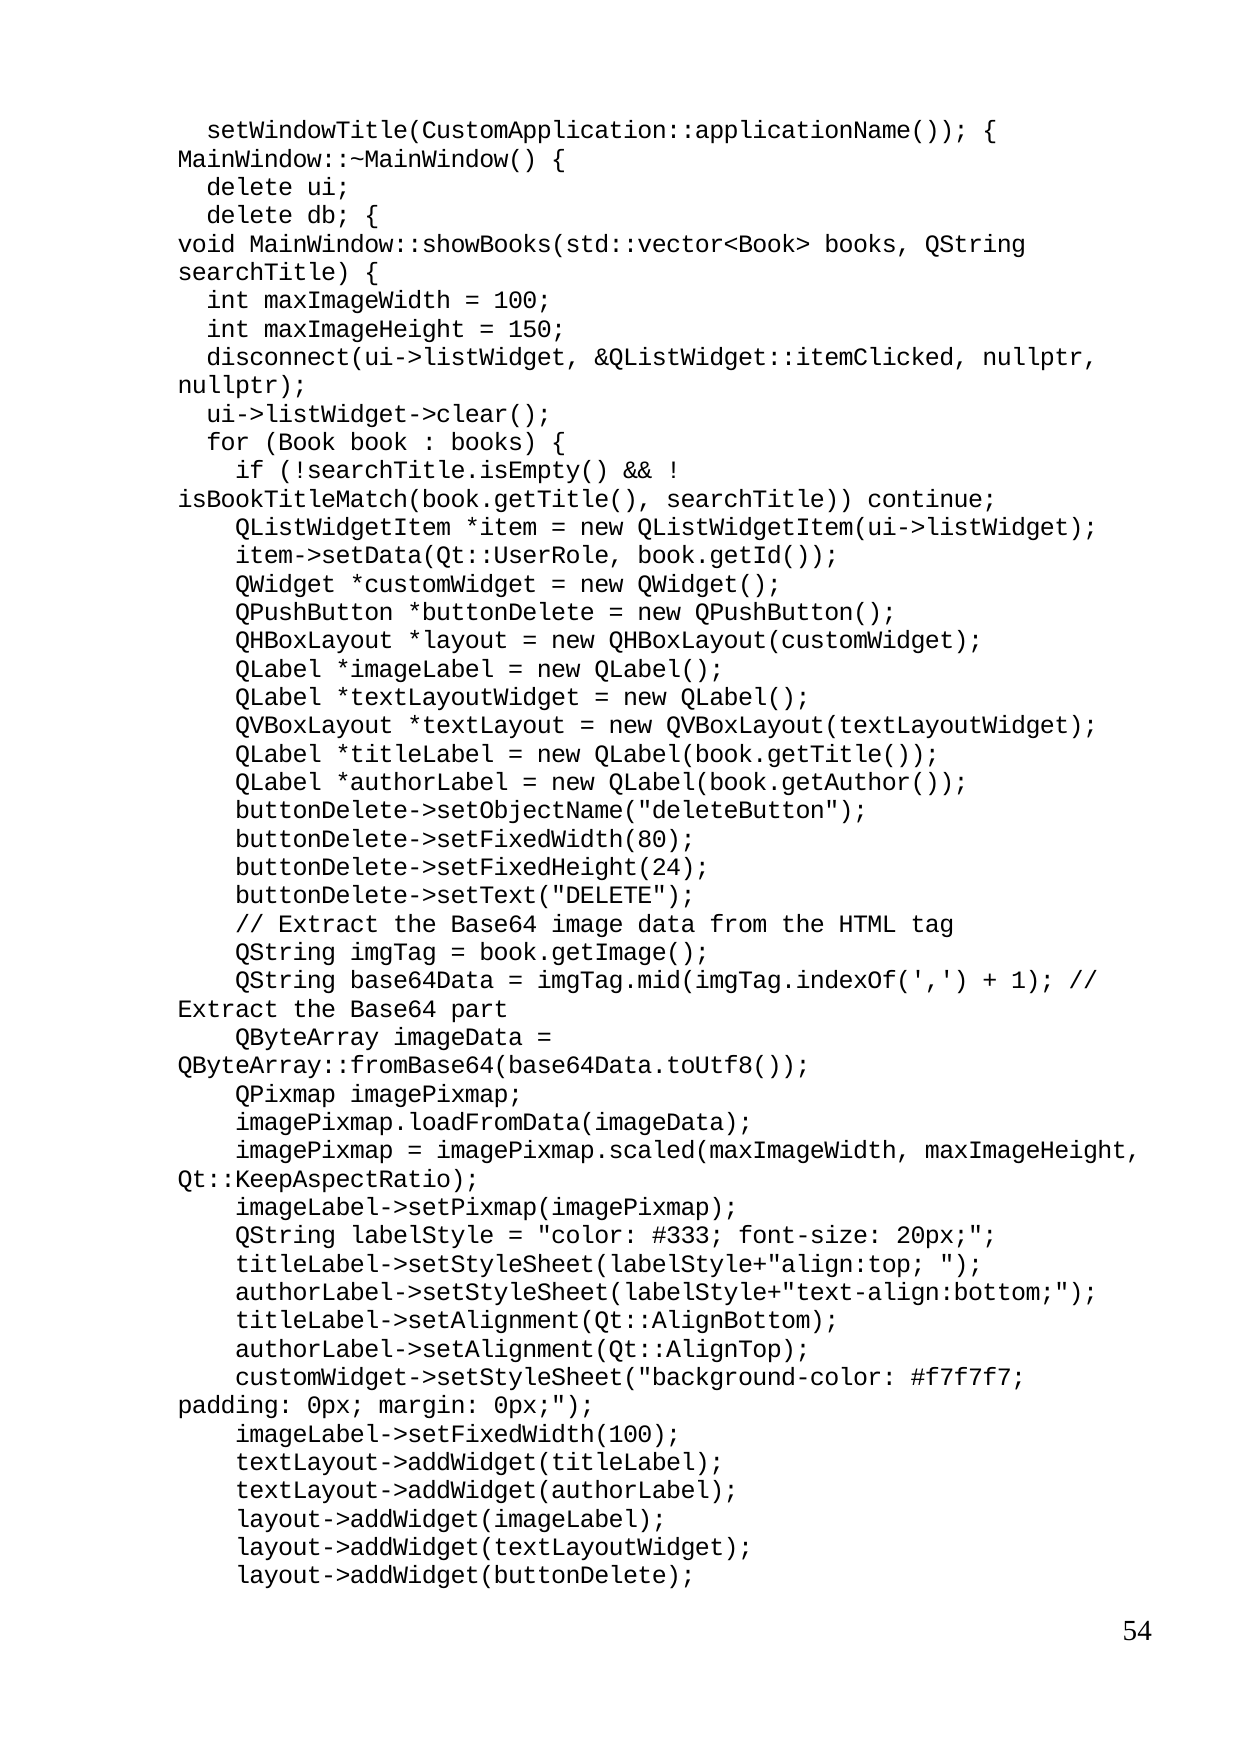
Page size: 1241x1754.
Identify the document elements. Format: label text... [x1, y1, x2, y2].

text QLabel *authorLabel = new QLabel(book.getAuthor()); [177, 770, 1152, 798]
text QString labelStyle = "color: #333; font-size: 20px;"; [177, 1223, 1152, 1251]
text QListWidgetItem *item = new QListWidgetItem(ui->listWidget); [177, 515, 1152, 543]
text ui->listWidget->clear(); [177, 401, 1152, 430]
text int maxImageWidth = 100; [177, 288, 1152, 316]
text QPushButton *buttonDelete = new QPushButton(); [177, 600, 1152, 628]
text void MainWindow::showBooks(std::vector<Book> books, QString searchTitle) { [177, 231, 1152, 288]
text imagePixmap.loadFromData(imageData); [177, 1110, 1152, 1138]
text QLabel *textLayoutWidget = new QLabel(); [177, 685, 1152, 713]
text // Extract the Base64 image data from the HTML tag [177, 911, 1152, 940]
text buttonDelete->setFixedWidth(80); [177, 826, 1152, 855]
text titleLabel->setAlignment(Qt::AlignBottom); [177, 1308, 1152, 1336]
text titleLabel->setStyleSheet(labelStyle+"align:top; "); [177, 1251, 1152, 1280]
text textLayout->addWidget(authorLabel); [177, 1478, 1152, 1506]
text customWidget->setStyleSheet("background-color: #f7f7f7; padding: 0px; margin: 0px;"); [177, 1365, 1152, 1421]
text QVBoxLayout *textLayout = new QVBoxLayout(textLayoutWidget); [177, 713, 1152, 741]
text buttonDelete->setFixedHeight(24); [177, 855, 1152, 883]
text layout->addWidget(imageLabel); [177, 1506, 1152, 1535]
text setWindowTitle(CustomApplication::applicationName()); { [177, 118, 1152, 146]
text layout->addWidget(textLayoutWidget); [177, 1535, 1152, 1563]
text QLabel *imageLabel = new QLabel(); [177, 656, 1152, 685]
text QWidget *customWidget = new QWidget(); [177, 571, 1152, 600]
text MainWindow::~MainWindow() { [177, 146, 1152, 175]
text delete ui; [177, 175, 1152, 203]
text QByteArray imageData = QByteArray::fromBase64(base64Data.toUtf8()); [177, 1025, 1152, 1081]
text authorLabel->setStyleSheet(labelStyle+"text-align:bottom;"); [177, 1280, 1152, 1308]
text buttonDelete->setObjectName("deleteButton"); [177, 798, 1152, 826]
text int maxImageHeight = 150; [177, 316, 1152, 345]
text if (!searchTitle.isEmpty() && !isBookTitleMatch(book.getTitle(), searchTitle)) continue; [177, 458, 1152, 515]
text authorLabel->setAlignment(Qt::AlignTop); [177, 1336, 1152, 1365]
text QString base64Data = imgTag.mid(imgTag.indexOf(',') + 1); // Extract the Base64 part [177, 968, 1152, 1025]
text QHBoxLayout *layout = new QHBoxLayout(customWidget); [177, 628, 1152, 656]
text layout->addWidget(buttonDelete); [177, 1563, 1152, 1591]
text disconnect(ui->listWidget, &QListWidget::itemClicked, nullptr, nullptr); [177, 345, 1152, 401]
text QLabel *titleLabel = new QLabel(book.getTitle()); [177, 741, 1152, 770]
text imagePixmap = imagePixmap.scaled(maxImageWidth, maxImageHeight, Qt::KeepAspectRatio); [177, 1138, 1152, 1195]
text for (Book book : books) { [177, 430, 1152, 458]
text buttonDelete->setText("DELETE"); [177, 883, 1152, 911]
text item->setData(Qt::UserRole, book.getId()); [177, 543, 1152, 571]
text delete db; { [177, 203, 1152, 231]
text imageLabel->setPixmap(imagePixmap); [177, 1195, 1152, 1223]
text QPixmap imagePixmap; [177, 1081, 1152, 1110]
text QString imgTag = book.getImage(); [177, 940, 1152, 968]
text imageLabel->setFixedWidth(100); [177, 1421, 1152, 1450]
text textLayout->addWidget(titleLabel); [177, 1450, 1152, 1478]
